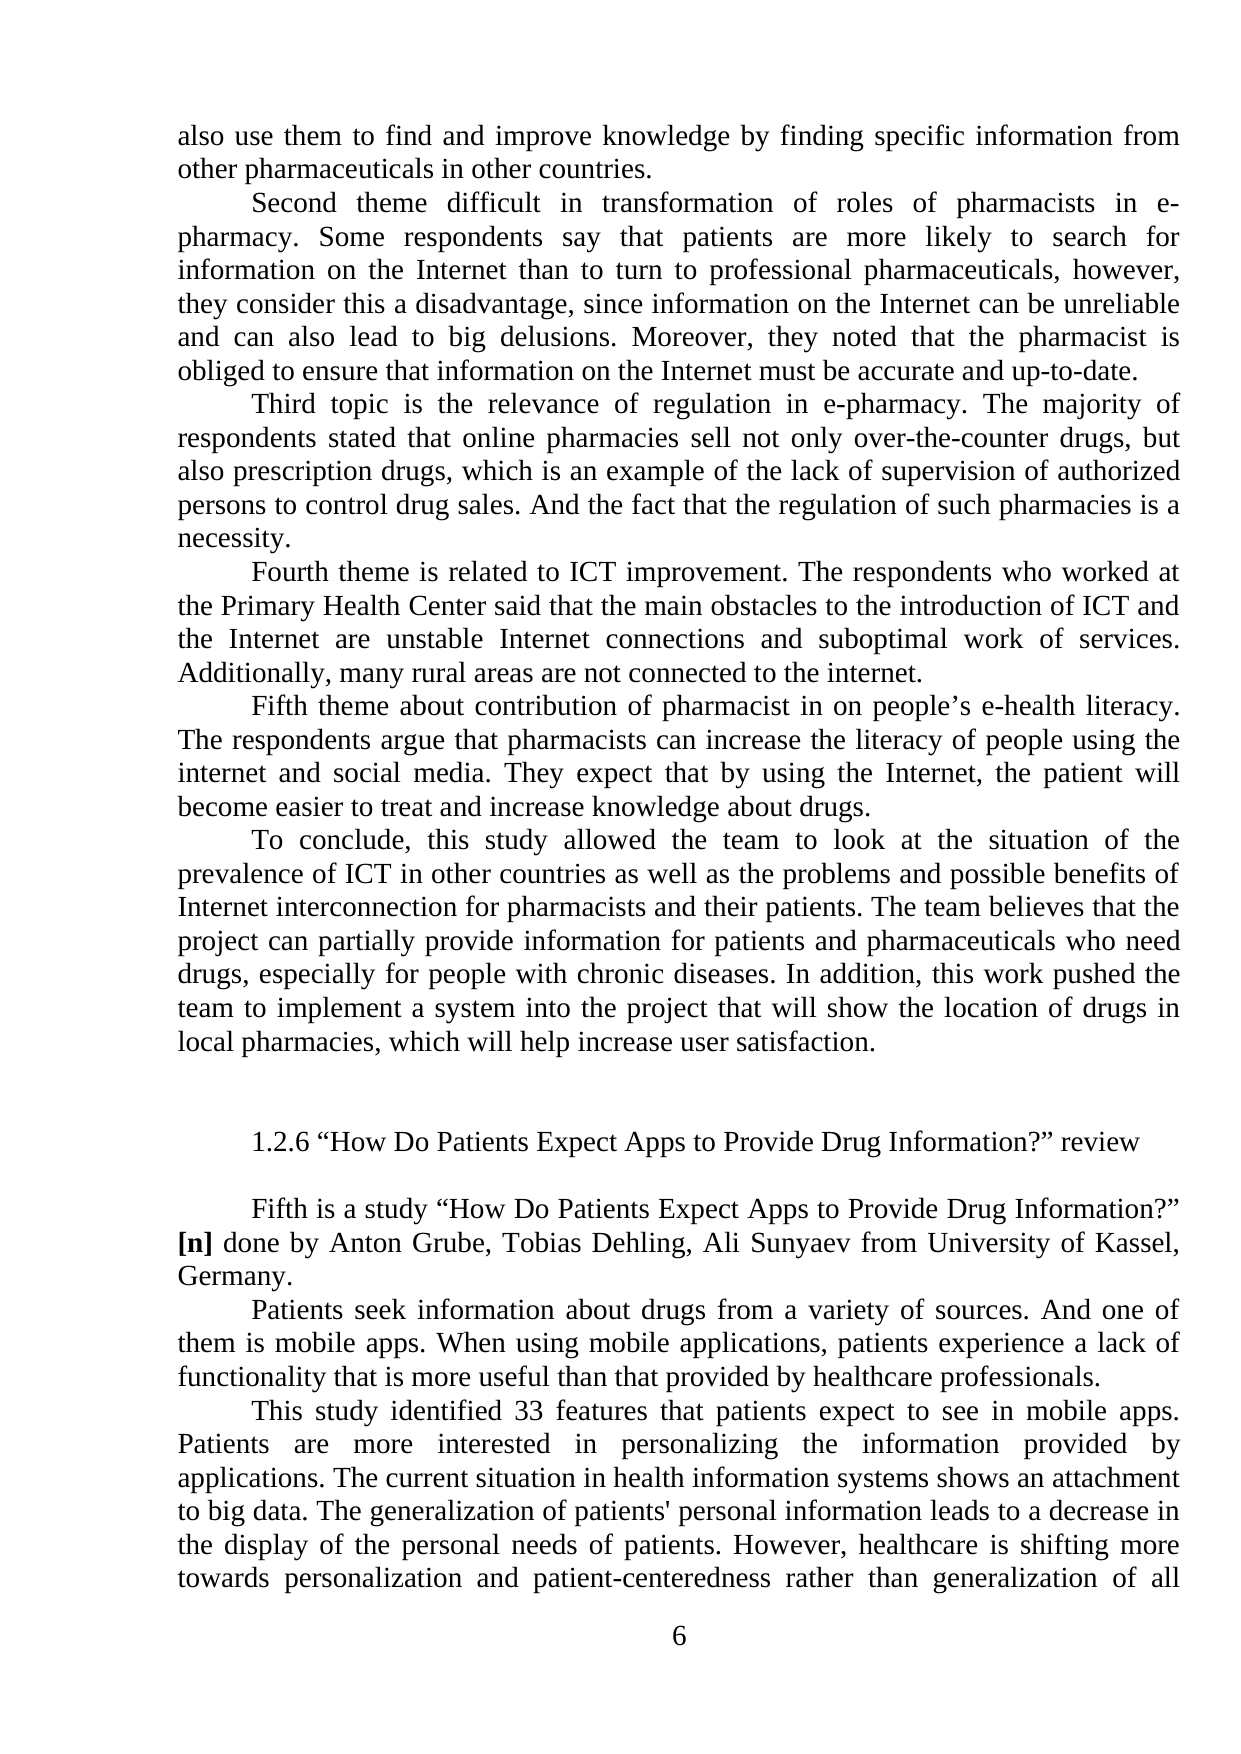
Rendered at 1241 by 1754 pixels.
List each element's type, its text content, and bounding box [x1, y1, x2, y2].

text Fifth is a study “How Do Patients Expect Apps to Provide Drug Information?” [n] done by Anton Grube, Tobias Dehling, Ali Sunyaev from University of Kassel, Germany. [177, 1191, 1181, 1292]
text To conclude, this study allowed the team to look at the situation of the prevalence of ICT in other countries as well as the problems and possible benefits of Internet interconnection for pharmacists and their patients. The team believes that the project can partially provide information for patients and pharmaceuticals who need drugs, especially for people with chronic diseases. In addition, this work pushed the team to implement a system into the project that will show the location of drugs in local pharmacies, which will help increase user satisfaction. [177, 822, 1181, 1057]
text Fifth theme about contribution of pharmacist in on people’s e-health literacy. The respondents argue that pharmacists can increase the literacy of people using the internet and social media. They expect that by using the Internet, the patient will become easier to treat and increase knowledge about drugs. [177, 688, 1181, 822]
text Fourth theme is related to ICT improvement. The respondents who worked at the Primary Health Center said that the main obstacles to the introduction of ICT and the Internet are unstable Internet connections and suboptimal work of services. Additionally, many rural areas are not connected to the internet. [177, 554, 1181, 688]
text Second theme difficult in transformation of roles of pharmacists in e-pharmacy. Some respondents say that patients are more likely to search for information on the Internet than to turn to professional pharmaceuticals, however, they consider this a disadvantage, since information on the Internet can be unreliable and can also lead to big delusions. Moreover, they noted that the pharmacist is obliged to ensure that information on the Internet must be accurate and up-to-date. [177, 185, 1181, 386]
text Third topic is the relevance of regulation in e-pharmacy. The majority of respondents stated that online pharmacies sell not only over-the-counter drugs, but also prescription drugs, which is an example of the lack of supervision of authorized persons to control drug sales. And the fact that the regulation of such pharmacies is a necessity. [177, 386, 1181, 554]
text 1.2.6 “How Do Patients Expect Apps to Provide Drug Information?” review [177, 1124, 1181, 1158]
